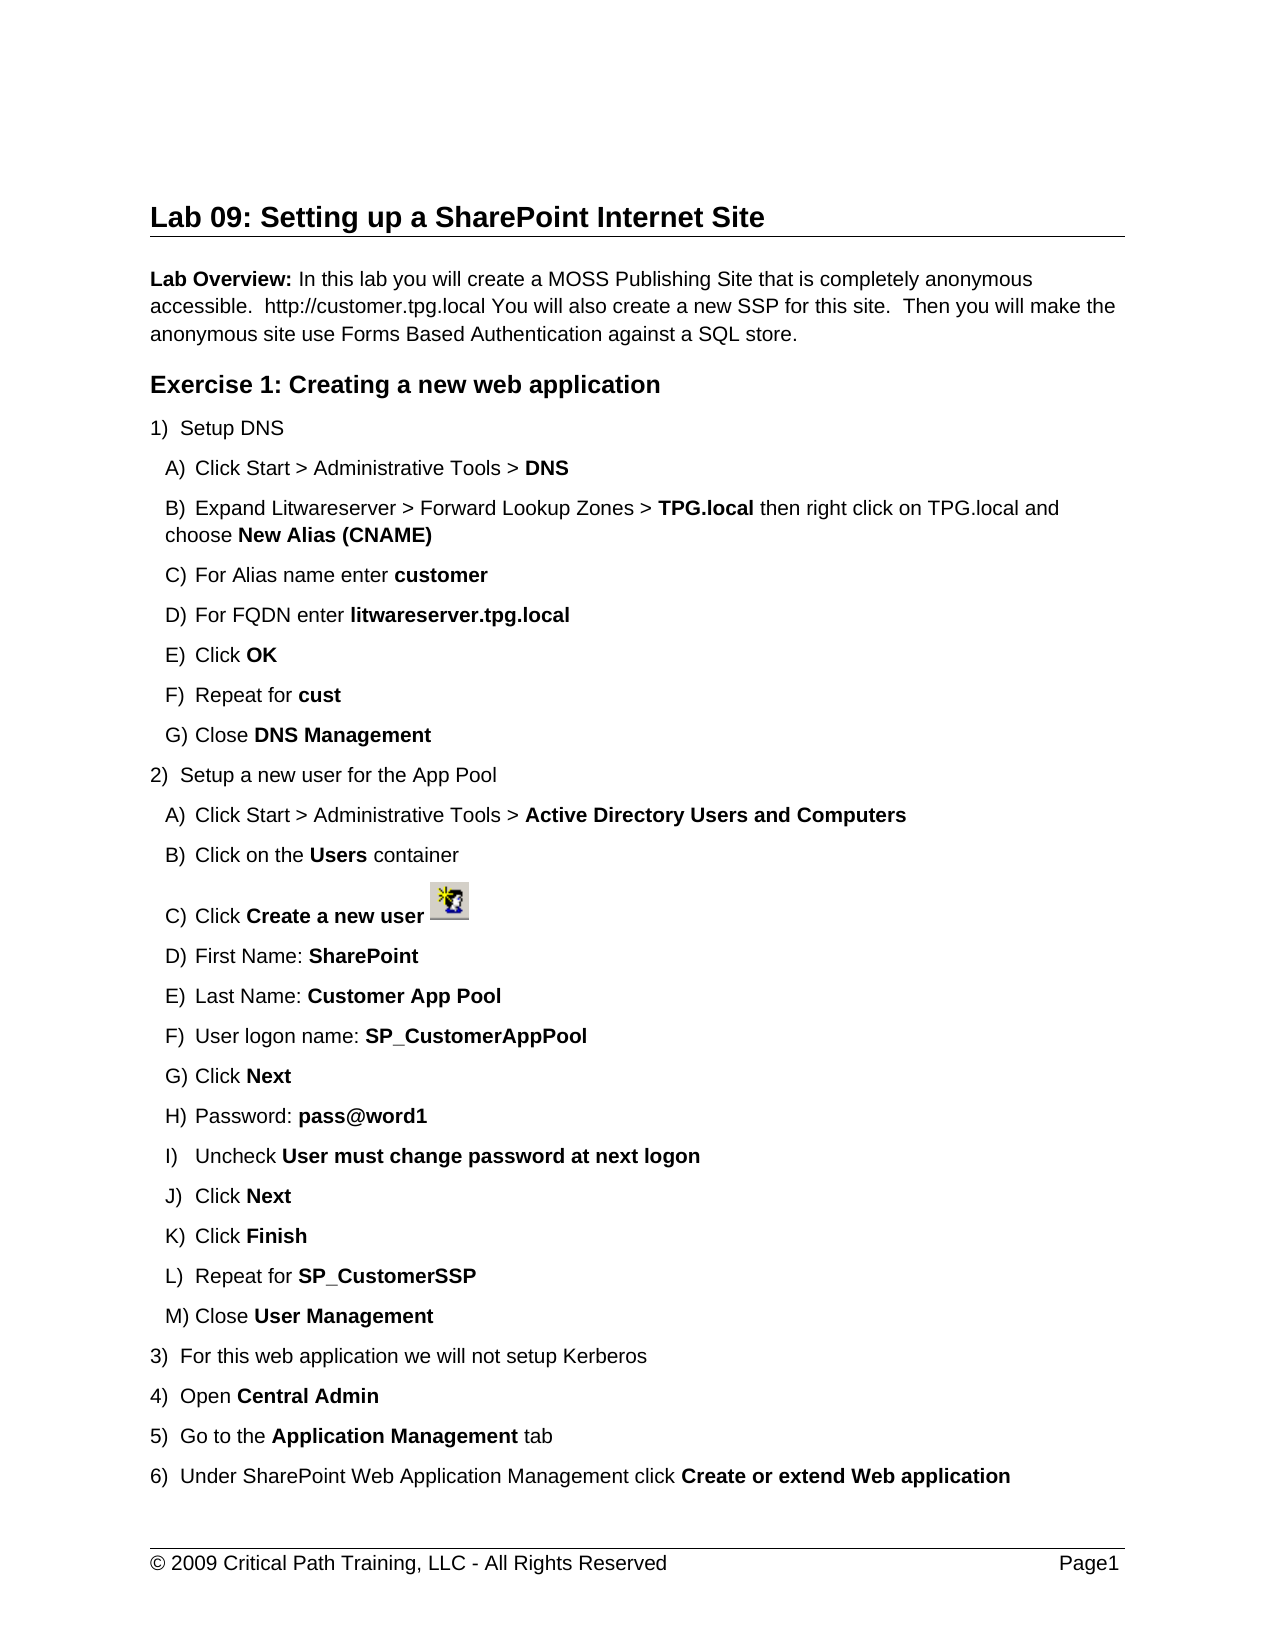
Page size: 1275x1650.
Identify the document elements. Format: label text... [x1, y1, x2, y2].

list Last Name: Customer App Pool [165, 984, 1125, 1008]
list For FQDN enter litwareserver.tpg.local [165, 603, 1125, 627]
list User logon name: SP_CustomerAppPool [165, 1024, 1125, 1048]
list Close DNS Management [165, 723, 1125, 747]
list Go to the Application Management tab [150, 1424, 1125, 1448]
list Expand Litwareserver > Forward Lookup Zones > TPG.local then right click on TPG.local and choose New Alias (CNAME) [165, 496, 1125, 547]
list Click Start > Administrative Tools > Active Directory Users and Computers [165, 803, 1125, 827]
subtitle Exercise 1: Creating a new web application [150, 370, 1125, 399]
list Click Next [165, 1184, 1125, 1208]
picture [430, 882, 469, 920]
list Password: pass@word1 [165, 1104, 1125, 1128]
list Setup DNS [150, 416, 1125, 439]
list Click Create a new user [165, 883, 1125, 928]
list Setup a new user for the App Pool [150, 763, 1125, 787]
text For this web application we will not setup Kerberos [150, 1344, 1125, 1368]
list Close User Management [165, 1304, 1125, 1328]
list Click Start > Administrative Tools > DNS [165, 456, 1125, 479]
list Under SharePoint Web Application Management click Create or extend Web application [150, 1464, 1125, 1488]
subtitle Lab 09: Setting up a SharePoint Internet Site [150, 200, 1125, 236]
list Click Next [165, 1064, 1125, 1088]
list Uncheck User must change password at next logon [165, 1144, 1125, 1168]
list For Alias name enter customer [165, 563, 1125, 587]
list Repeat for SP_CustomerSSP [165, 1264, 1125, 1288]
list Click on the Users container [165, 843, 1125, 867]
text Lab Overview: In this lab you will create a MOSS Publishing Site that is completely anonymous accessible. http://customer.tpg.local You will also create a new SSP for this site. Then you will make the anonymous site use Forms Based Authentication against a SQL store. [150, 267, 1125, 346]
list Repeat for cust [165, 683, 1125, 707]
list Click Finish [165, 1224, 1125, 1248]
list Click OK [165, 643, 1125, 667]
list Open [150, 1384, 1125, 1408]
list First Name: SharePoint [165, 944, 1125, 968]
